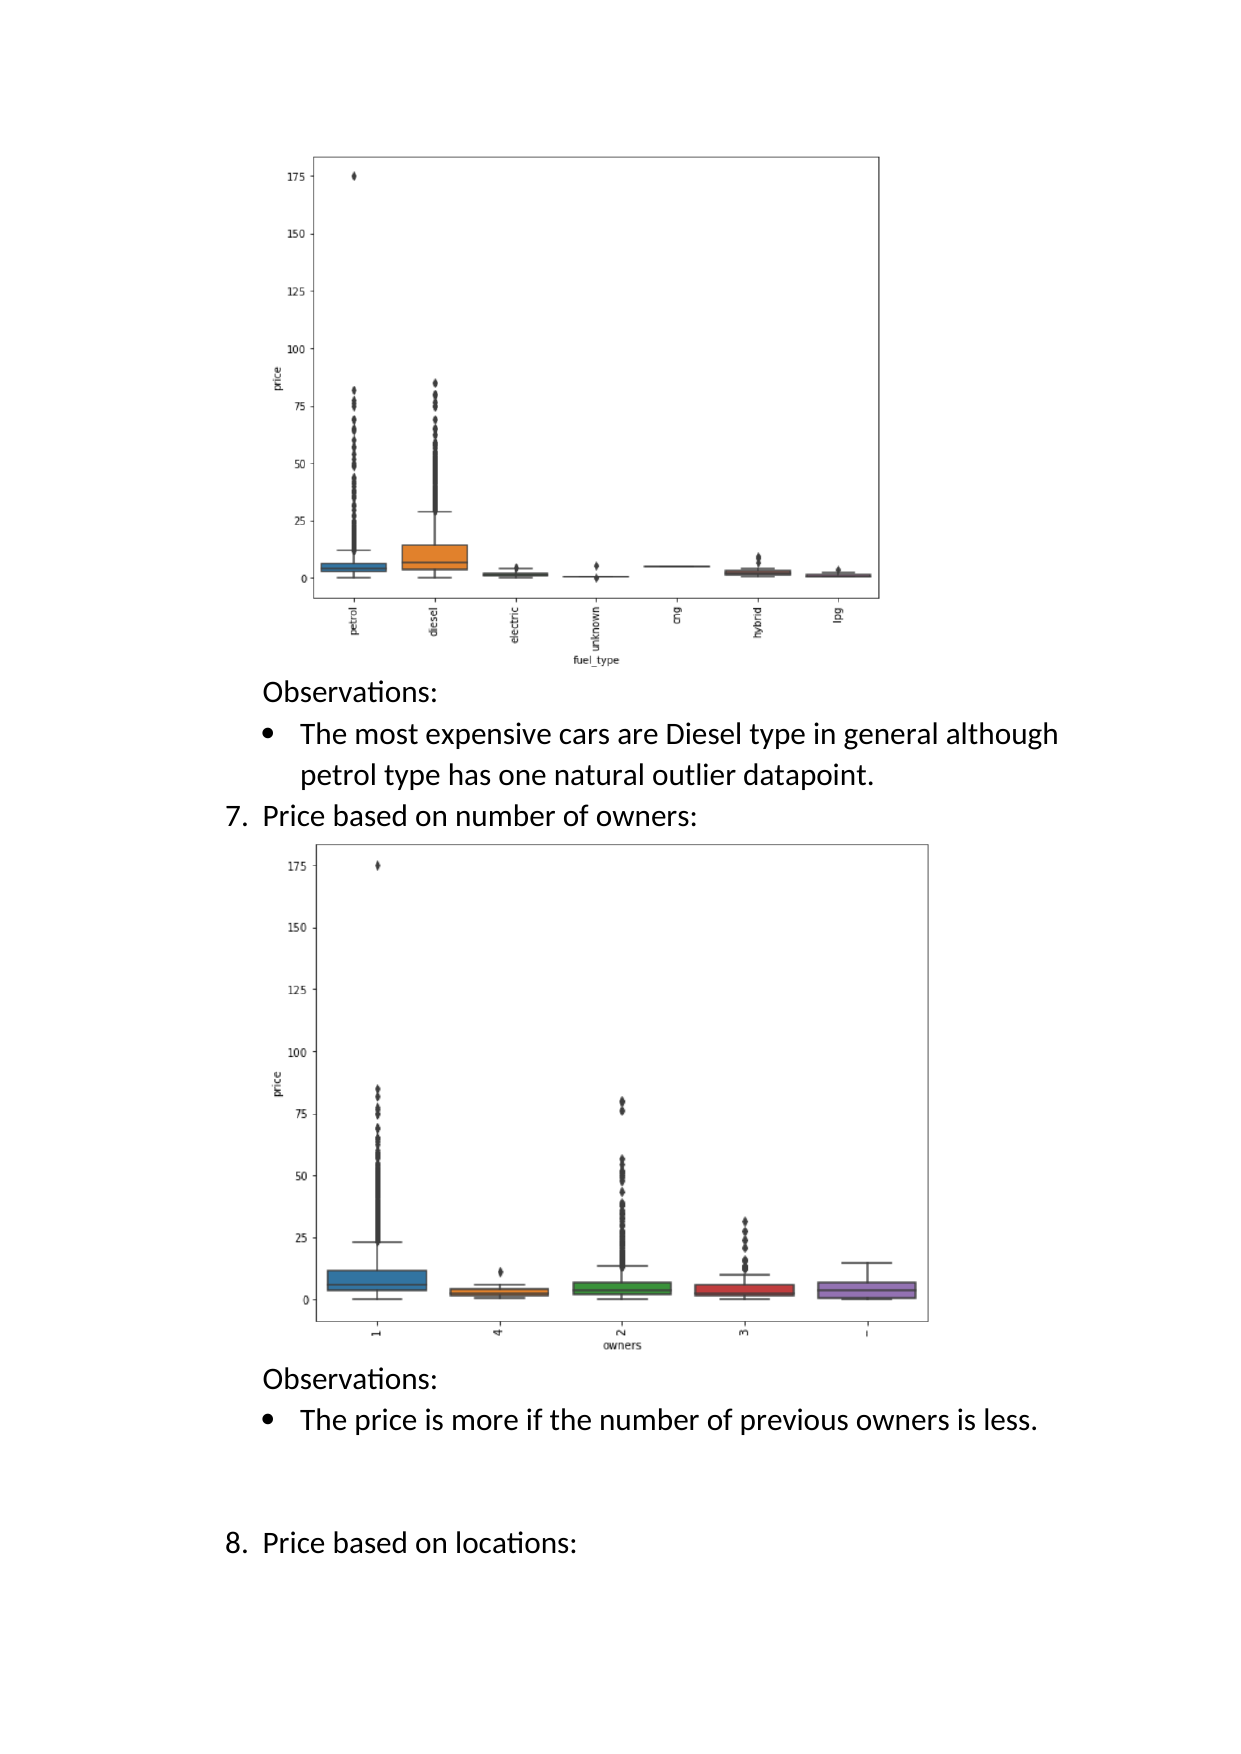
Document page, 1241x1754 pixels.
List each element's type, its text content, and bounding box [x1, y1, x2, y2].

list Price based on locations: [225, 1523, 1090, 1561]
picture [262, 150, 890, 671]
list The most expensive cars are Diesel type in general although petrol type has one natural outlier datapoint. [262, 714, 1090, 793]
picture [262, 837, 949, 1357]
list Price based on number of owners: [225, 796, 1090, 834]
list Observations: [262, 1359, 1090, 1397]
list The price is more if the number of previous owners is less. [262, 1400, 1090, 1438]
list Observations: [262, 673, 1090, 711]
